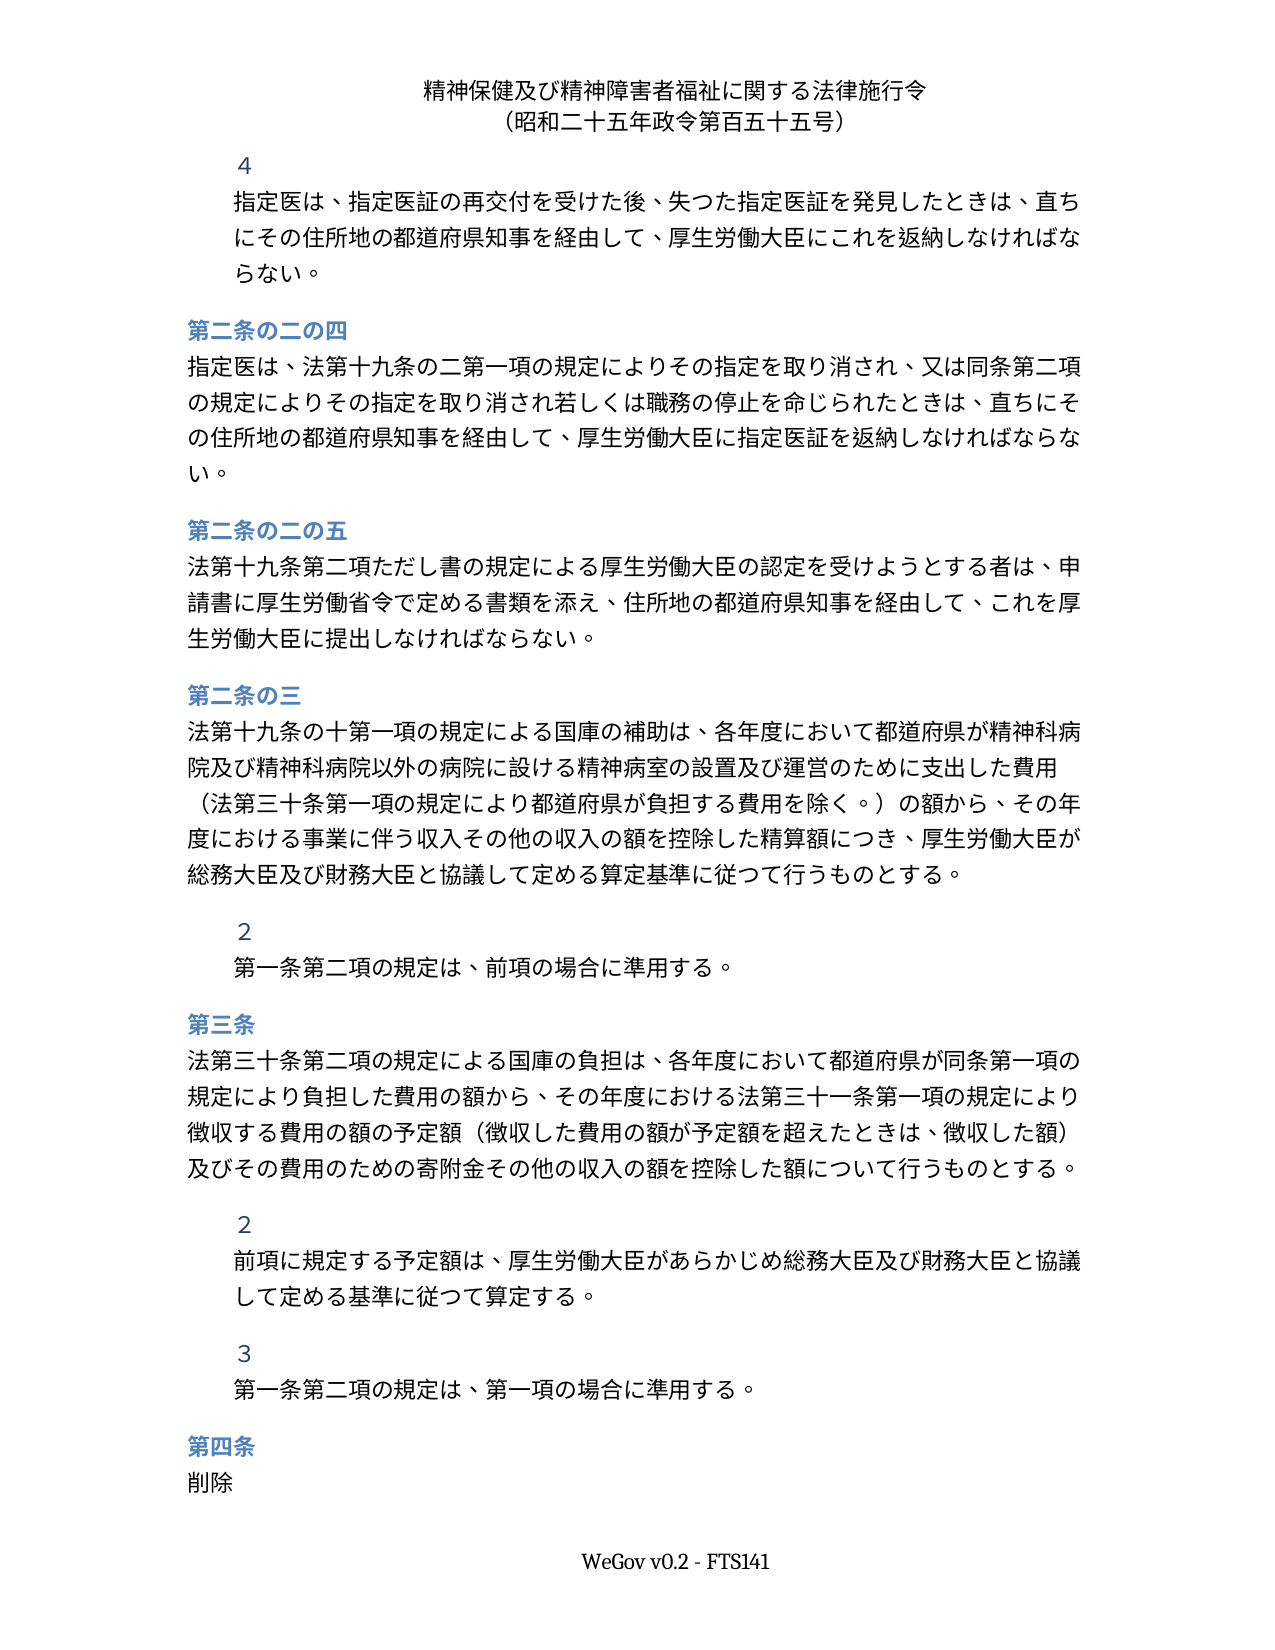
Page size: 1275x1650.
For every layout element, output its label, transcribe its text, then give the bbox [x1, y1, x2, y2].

subtitle ４ [233, 150, 1087, 181]
subtitle 第四条 [187, 1431, 1087, 1462]
text 削除 [187, 1467, 1087, 1498]
subtitle ２ [233, 916, 1087, 947]
text 法第三十条第二項の規定による国庫の負担は、各年度において都道府県が同条第一項の規定により負担した費用の額から、その年度における法第三十一条第一項の規定により徴収する費用の額の予定額（徴収した費用の額が予定額を超えたときは、徴収した額）及びその費用のための寄附金その他の収入の額を控除した額について行うものとする。 [187, 1045, 1087, 1184]
subtitle 第二条の三 [187, 680, 1087, 711]
text 第一条第二項の規定は、第一項の場合に準用する。 [233, 1374, 1087, 1405]
text 指定医は、法第十九条の二第一項の規定によりその指定を取り消され、又は同条第二項の規定によりその指定を取り消され若しくは職務の停止を命じられたときは、直ちにその住所地の都道府県知事を経由して、厚生労働大臣に指定医証を返納しなければならない。 [187, 351, 1087, 489]
subtitle 第二条の二の四 [187, 314, 1087, 346]
text 法第十九条第二項ただし書の規定による厚生労働大臣の認定を受けようとする者は、申請書に厚生労働省令で定める書類を添え、住所地の都道府県知事を経由して、これを厚生労働大臣に提出しなければならない。 [187, 551, 1087, 654]
text 第一条第二項の規定は、前項の場合に準用する。 [233, 952, 1087, 983]
text 前項に規定する予定額は、厚生労働大臣があらかじめ総務大臣及び財務大臣と協議して定める基準に従つて算定する。 [233, 1245, 1087, 1312]
subtitle ３ [233, 1338, 1087, 1369]
subtitle 第二条の二の五 [187, 515, 1087, 546]
subtitle ２ [233, 1209, 1087, 1241]
text 指定医は、指定医証の再交付を受けた後、失つた指定医証を発見したときは、直ちにその住所地の都道府県知事を経由して、厚生労働大臣にこれを返納しなければならない。 [233, 186, 1087, 289]
subtitle 第三条 [187, 1009, 1087, 1040]
text 法第十九条の十第一項の規定による国庫の補助は、各年度において都道府県が精神科病院及び精神科病院以外の病院に設ける精神病室の設置及び運営のために支出した費用（法第三十条第一項の規定により都道府県が負担する費用を除く。）の額から、その年度における事業に伴う収入その他の収入の額を控除した精算額につき、厚生労働大臣が総務大臣及び財務大臣と協議して定める算定基準に従つて行うものとする。 [187, 716, 1087, 891]
